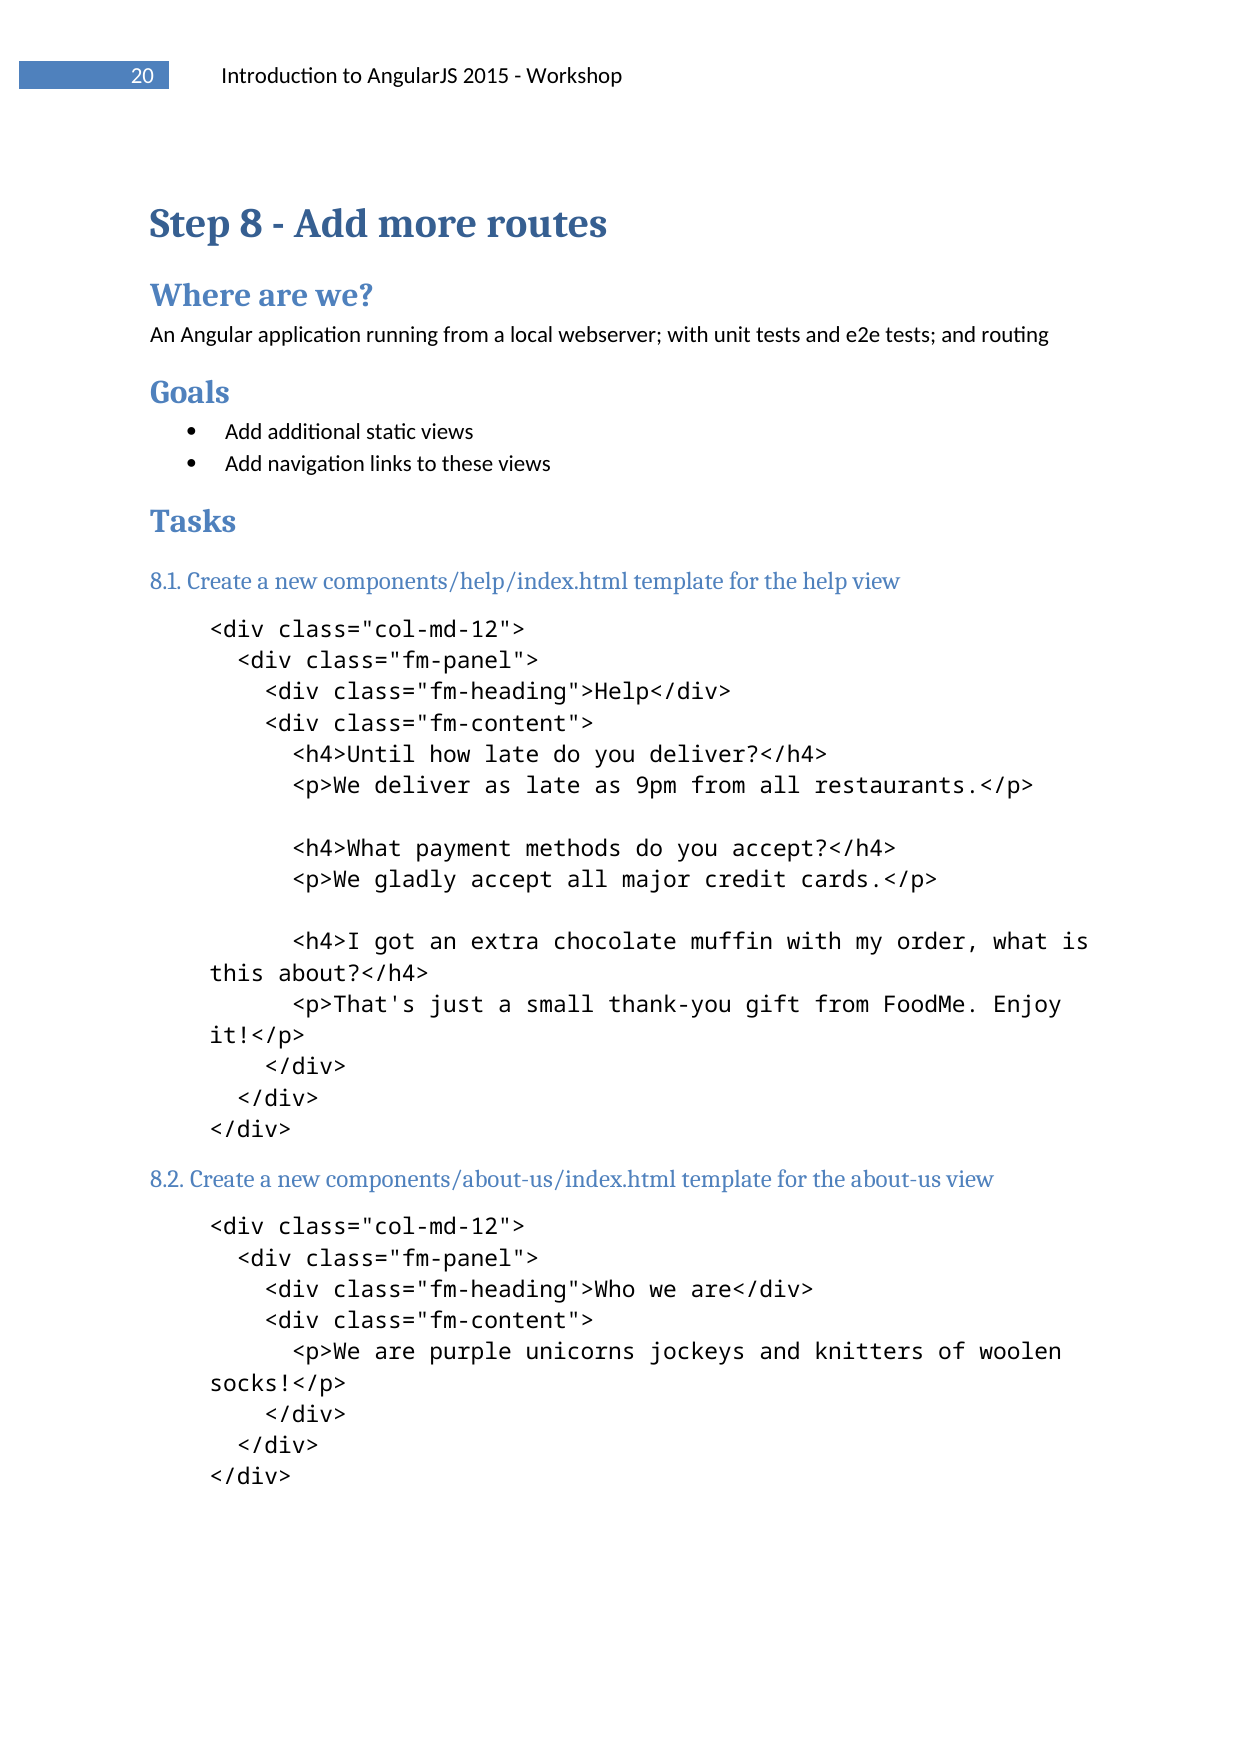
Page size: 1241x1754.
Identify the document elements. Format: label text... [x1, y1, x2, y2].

text <div class="fm-heading">Who we are</div> [209, 1273, 1090, 1304]
text <div class="col-md-12"> [209, 613, 1090, 644]
text <p>We gladly accept all major credit cards.</p> [209, 863, 1090, 894]
text <h4>I got an extra chocolate muffin with my order, what is this about?</h4> [209, 925, 1090, 988]
text <div class="fm-panel"> [209, 1242, 1090, 1273]
list Add navigation links to these views [187, 449, 1090, 477]
text <p>That's just a small thank-you gift from FoodMe. Enjoy it!</p> [209, 988, 1090, 1050]
text <p>We deliver as late as 9pm from all restaurants.</p> [209, 769, 1090, 800]
text </div> [209, 1113, 1090, 1144]
subtitle Tasks [150, 502, 1090, 541]
text <div class="fm-content"> [209, 1304, 1090, 1335]
text </div> [209, 1460, 1090, 1492]
text <div class="fm-panel"> [209, 644, 1090, 675]
text </div> [209, 1050, 1090, 1081]
text <div class="fm-content"> [209, 706, 1090, 738]
subtitle Where are we? [150, 276, 1090, 314]
text <div class="fm-heading">Help</div> [209, 675, 1090, 706]
subtitle Goals [150, 373, 1090, 411]
text </div> [209, 1398, 1090, 1429]
text <div class="col-md-12"> [209, 1210, 1090, 1242]
subtitle Create a new components/about-us/index.html template for the about-us view [150, 1165, 1090, 1193]
text <p>We are purple unicorns jockeys and knitters of woolen socks!</p> [209, 1335, 1090, 1398]
text <h4>What payment methods do you accept?</h4> [209, 831, 1090, 863]
text An Angular application running from a local webserver; with unit tests and e2e tests; and routing [150, 320, 1090, 348]
subtitle Create a new components/help/index.html template for the help view [150, 567, 1090, 596]
list Add additional static views [187, 417, 1090, 445]
text <h4>Until how late do you deliver?</h4> [209, 738, 1090, 769]
subtitle Add more routes [150, 200, 1090, 248]
text </div> [209, 1429, 1090, 1460]
text </div> [209, 1081, 1090, 1113]
